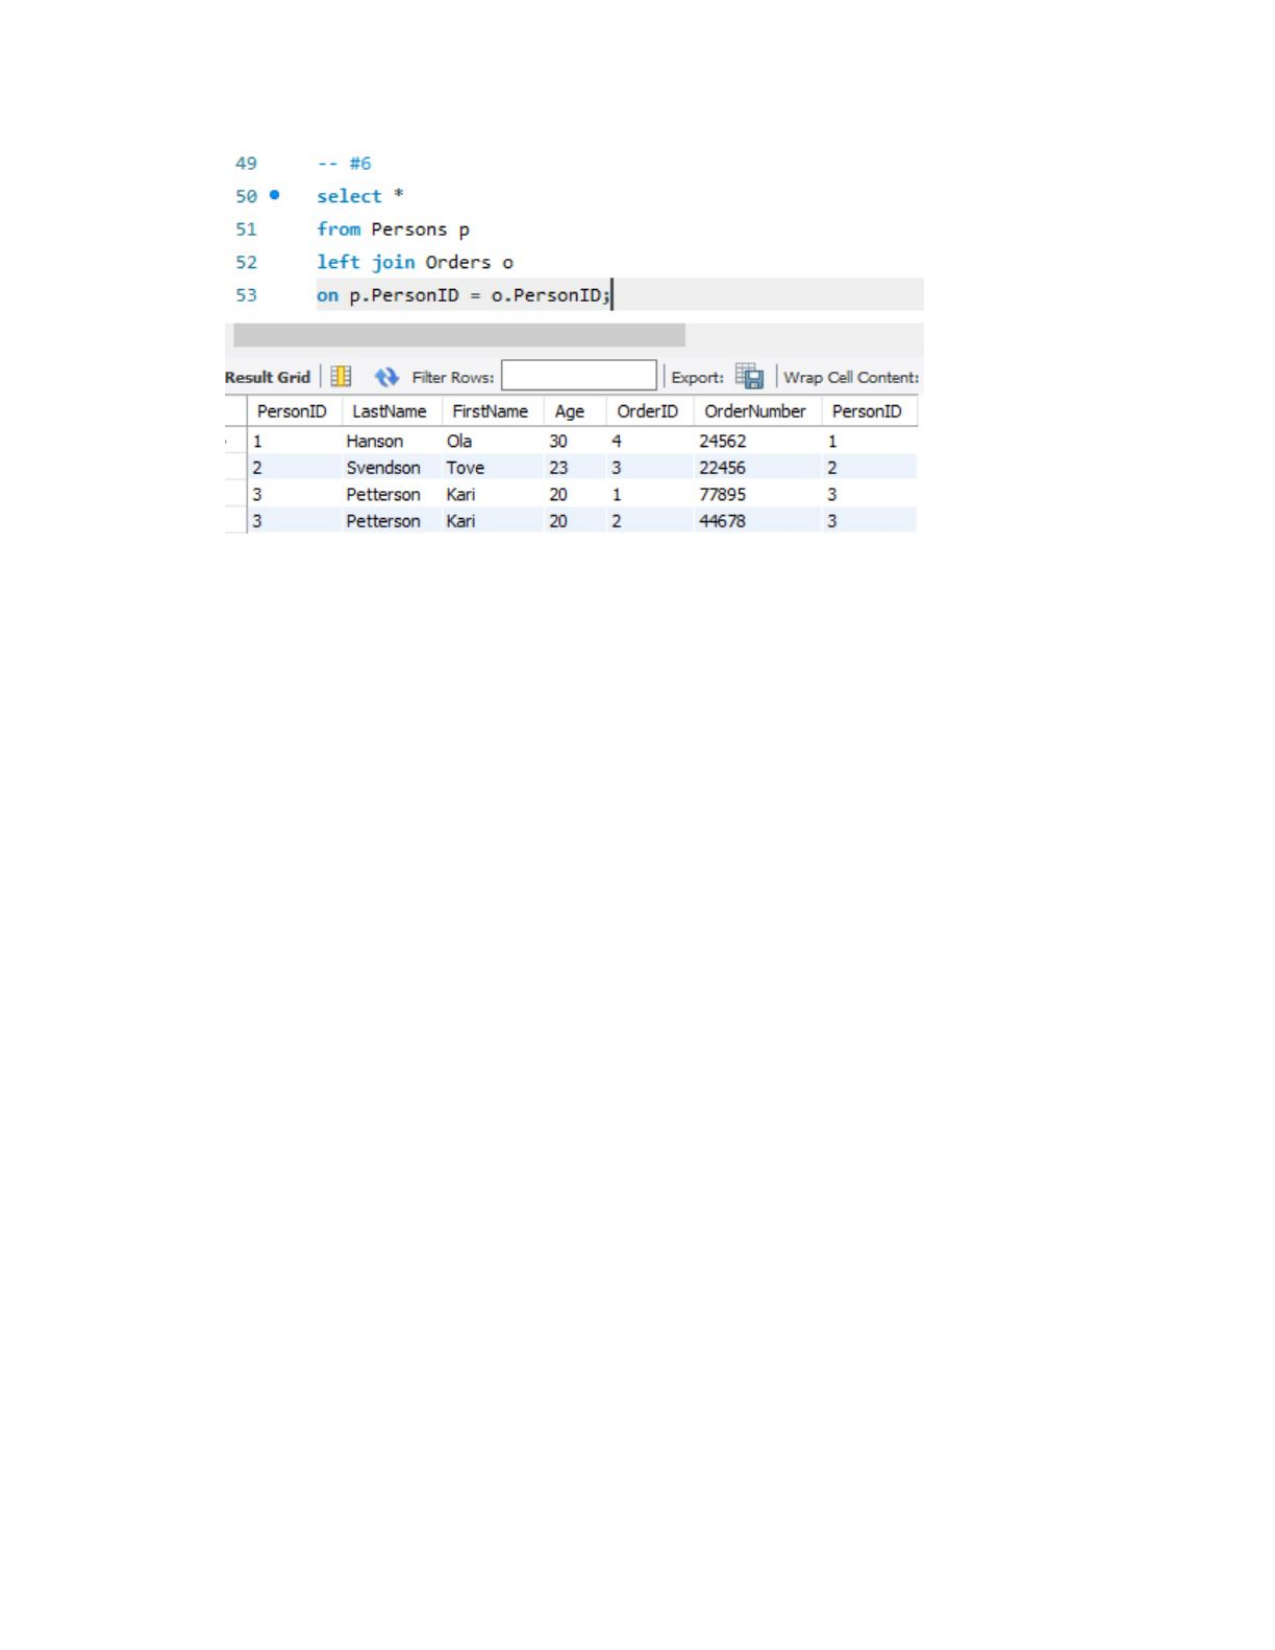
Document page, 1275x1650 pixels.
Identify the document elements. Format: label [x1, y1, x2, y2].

picture [225, 150, 924, 541]
